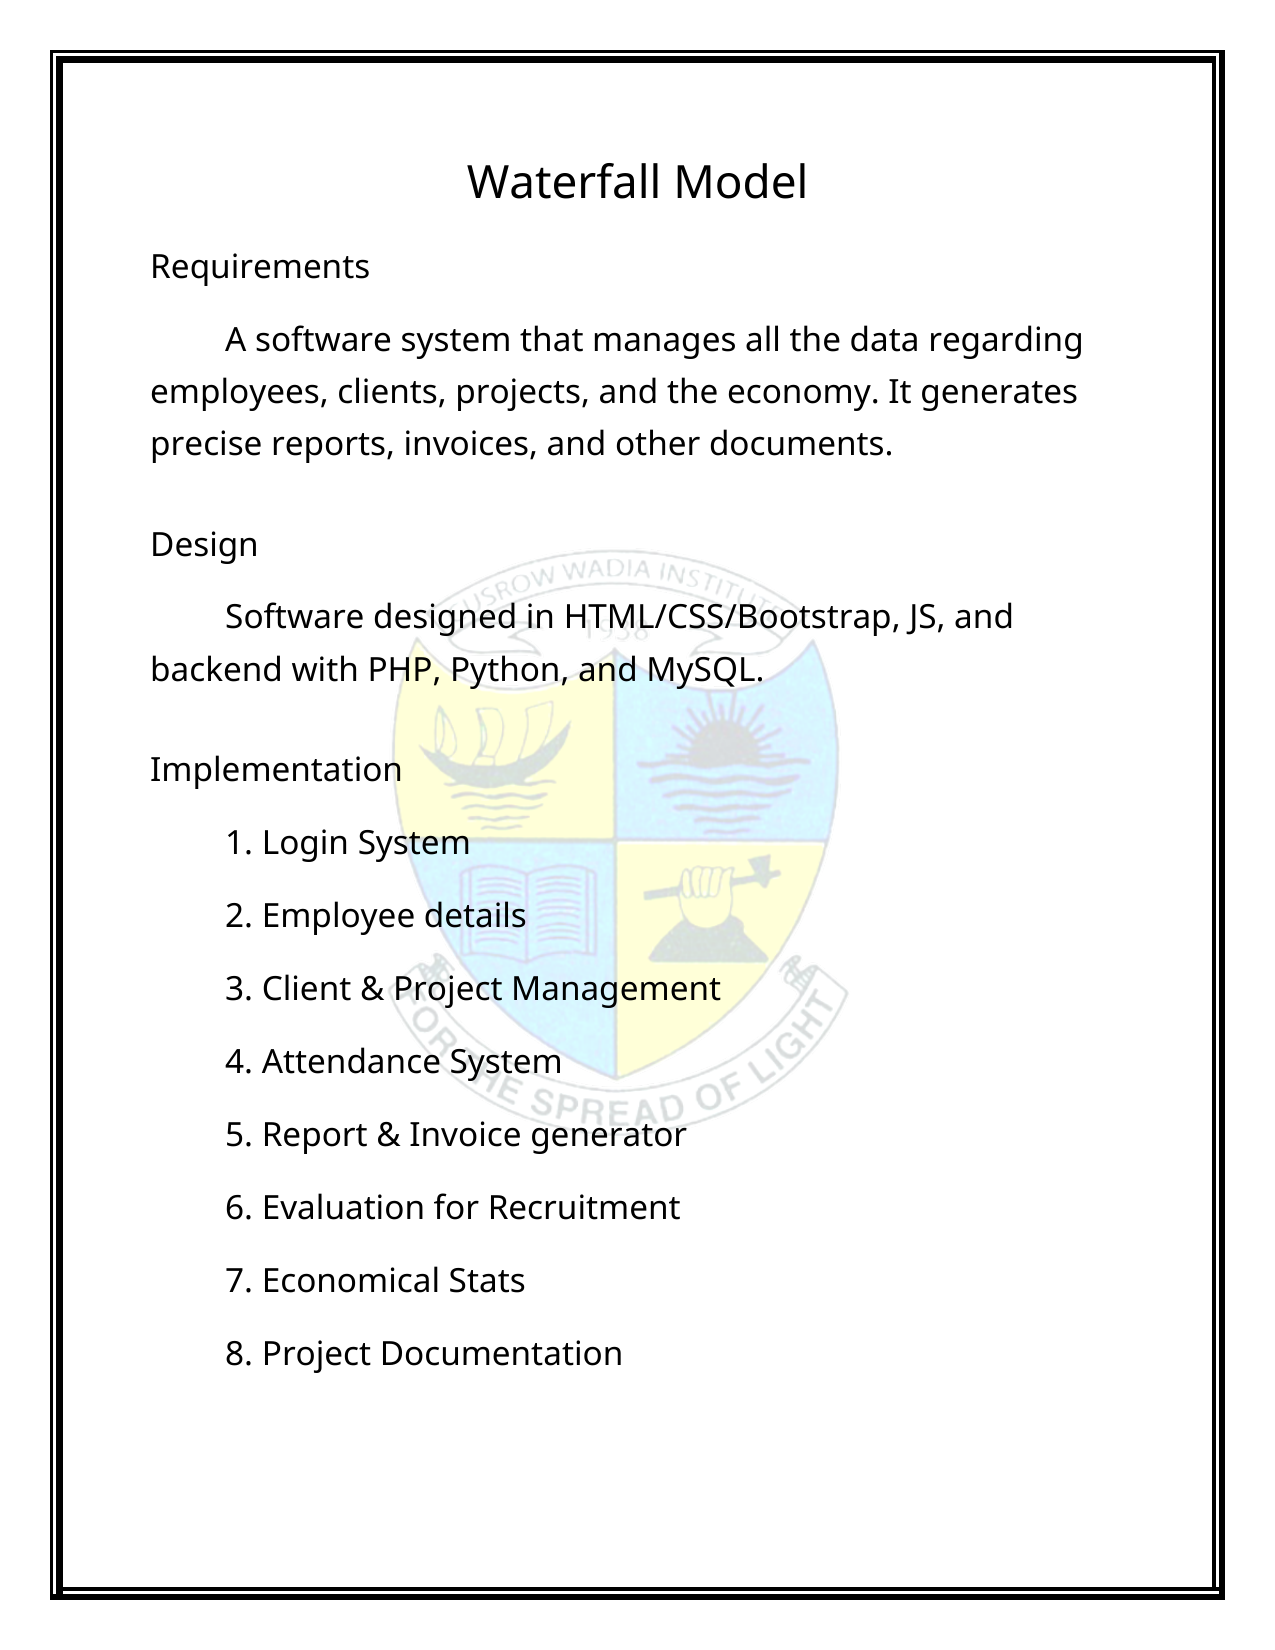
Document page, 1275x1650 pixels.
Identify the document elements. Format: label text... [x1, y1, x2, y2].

text 6. Evaluation for Recruitment [225, 1184, 1125, 1229]
text A software system that manages all the data regarding employees, clients, projects, and the economy. It generates precise reports, invoices, and other documents. [150, 316, 1125, 465]
text 8. Project Documentation [225, 1330, 1125, 1376]
text 7. Economical Stats [225, 1257, 1125, 1302]
text Implementation [150, 746, 1125, 791]
text Design [150, 520, 1125, 566]
text 3. Client & Project Management [225, 965, 1125, 1010]
text Waterfall Model [150, 150, 1125, 212]
text Requirements [150, 242, 1125, 288]
text 4. Attendance System [225, 1038, 1125, 1083]
text 1. Login System [150, 819, 1125, 864]
text 5. Report & Invoice generator [225, 1111, 1125, 1156]
text Software designed in HTML/CSS/Bootstrap, JS, and backend with PHP, Python, and MySQL. [150, 593, 1125, 691]
text 2. Employee details [225, 892, 1125, 937]
